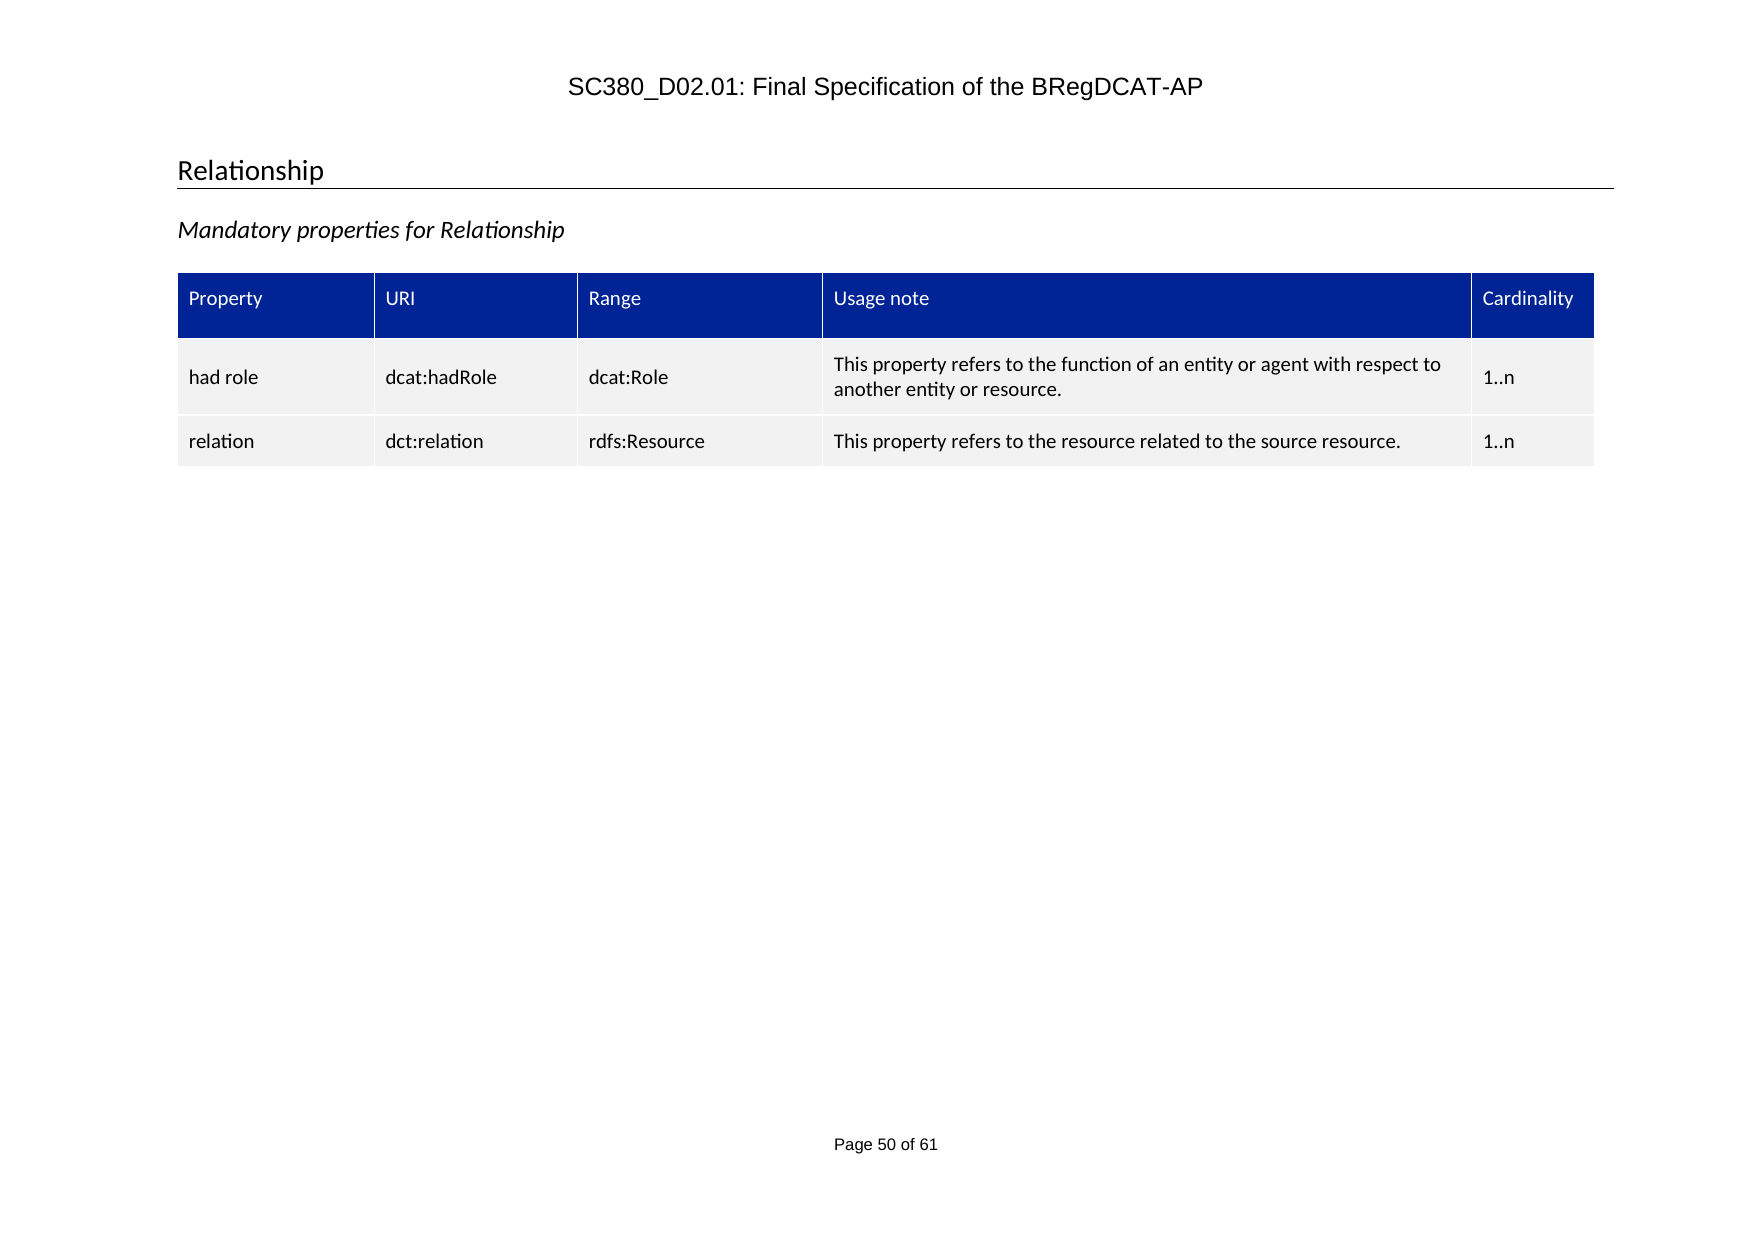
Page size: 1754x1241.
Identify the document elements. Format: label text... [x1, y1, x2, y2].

table_cell rdfs:Resource [578, 416, 822, 466]
table_cell relation [178, 416, 374, 466]
table_cell dcat:hadRole [375, 339, 577, 414]
table_cell This property refers to the resource related to the source resource. [823, 416, 1471, 466]
table_header URI [375, 273, 577, 338]
table_cell dcat:Role [578, 339, 822, 414]
table_header Property [178, 273, 374, 338]
table_cell dct:relation [375, 416, 577, 466]
subtitle Relationship [177, 152, 1614, 188]
table_header Usage note [823, 273, 1471, 338]
table_cell 1..n [1472, 339, 1594, 414]
table_header Range [578, 273, 822, 338]
table_cell 1..n [1472, 416, 1594, 466]
table_header Cardinality [1472, 273, 1594, 338]
table_cell had role [178, 339, 374, 414]
text Mandatory properties for Relationship [177, 214, 1594, 244]
table_cell This property refers to the function of an entity or agent with respect to another entity or resource. [823, 339, 1471, 414]
